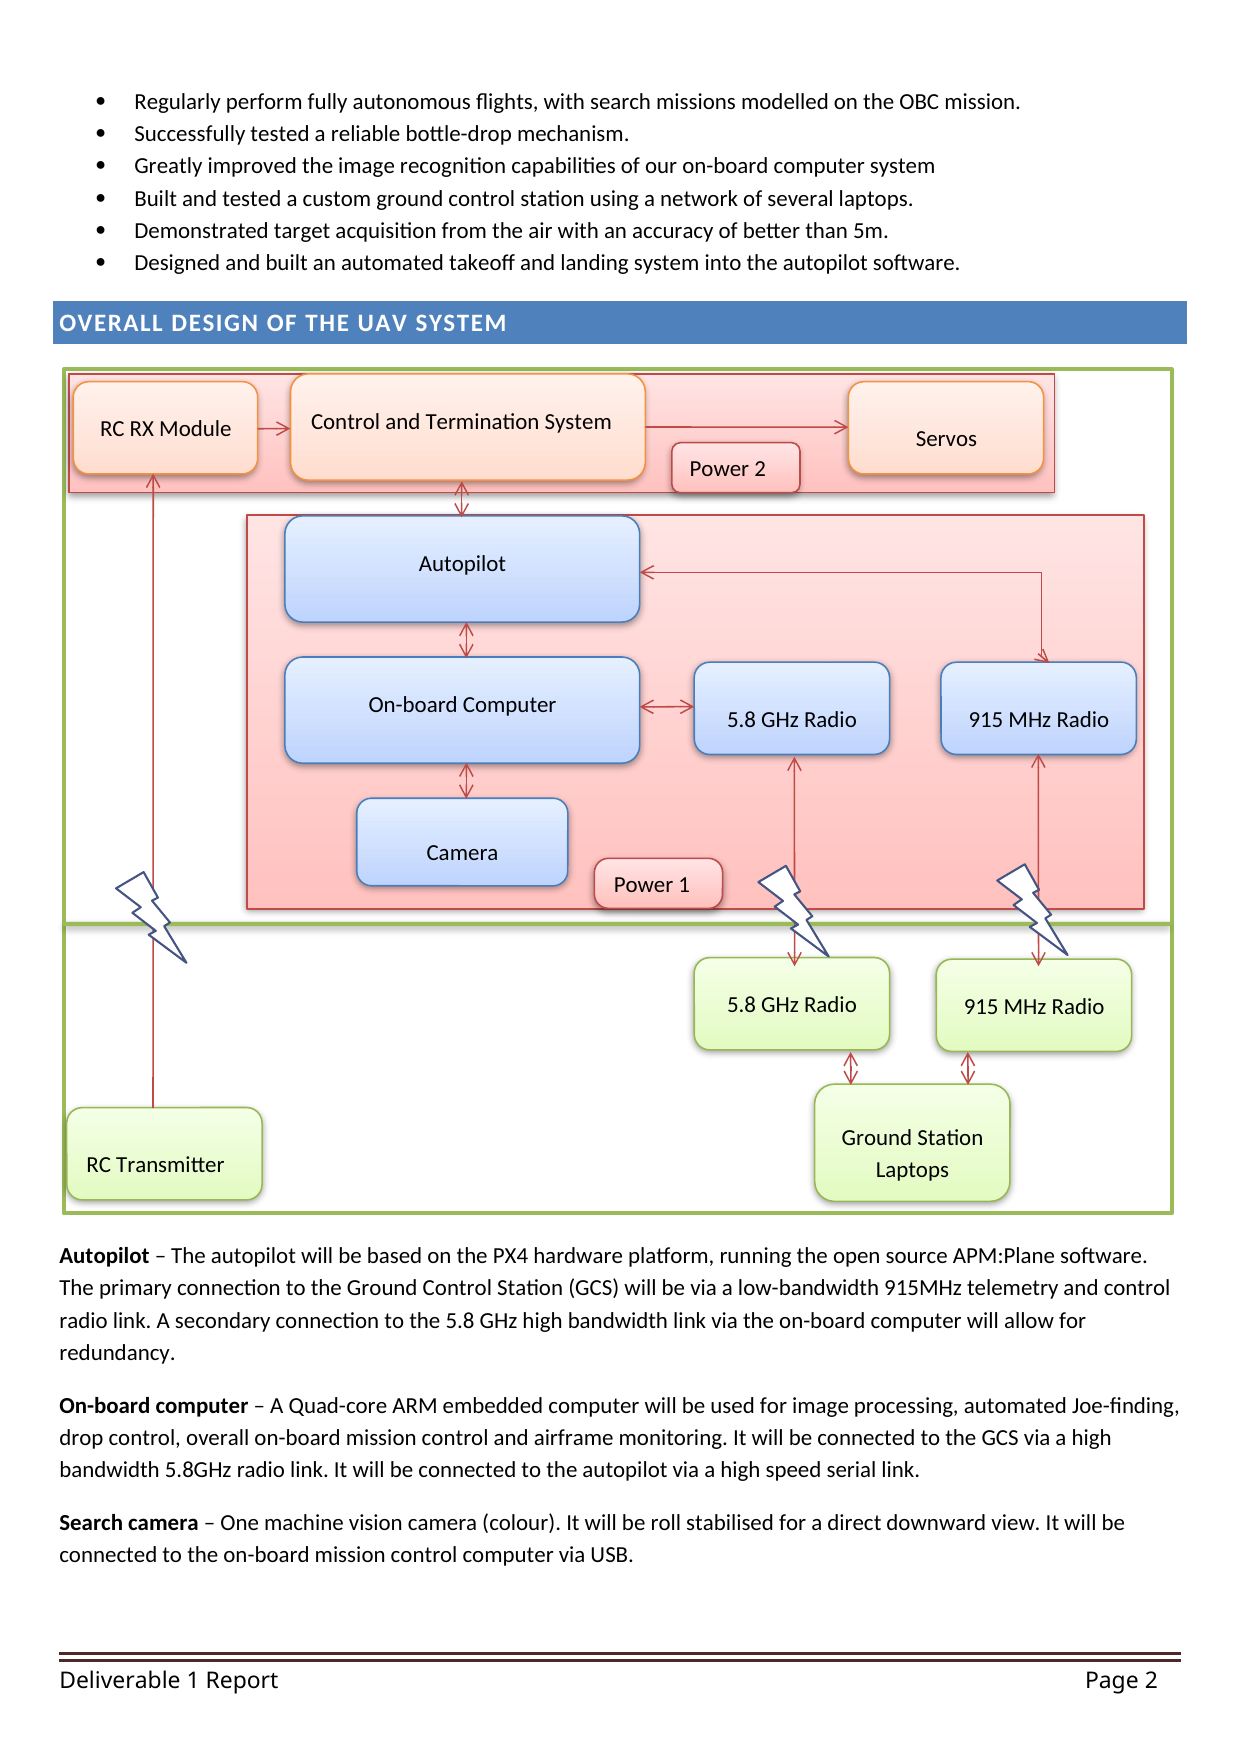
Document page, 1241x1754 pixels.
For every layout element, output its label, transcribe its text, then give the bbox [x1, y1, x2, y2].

list Designed and built an automated takeoff and landing system into the autopilot software. [97, 248, 1181, 276]
list Regularly perform fully autonomous flights, with search missions modelled on the OBC mission. [97, 87, 1181, 115]
list Built and tested a custom ground control station using a network of several laptops. [97, 184, 1181, 212]
list Successfully tested a reliable bottle-drop mechanism. [97, 119, 1181, 147]
text On-board computer – A Quad-core ARM embedded computer will be used for image processing, automated Joe-finding, drop control, overall on-board mission control and airframe monitoring. It will be connected to the GCS via a high bandwidth 5.8GHz radio link. It will be connected to the autopilot via a high speed serial link. [59, 1391, 1181, 1483]
list Demonstrated target acquisition from the air with an accuracy of better than 5m. [97, 216, 1181, 244]
text Autopilot – The autopilot will be based on the PX4 hardware platform, running the open source APM:Plane software. The primary connection to the Ground Control Station (GCS) will be via a low-bandwidth 915MHz telemetry and control radio link. A secondary connection to the 5.8 GHz high bandwidth link via the on-board computer will allow for redundancy. [59, 1241, 1181, 1366]
subtitle Overall Design of the UAV System [59, 307, 1181, 338]
list Greatly improved the image recognition capabilities of our on-board computer system [97, 151, 1181, 179]
text Search camera – One machine vision camera (colour). It will be roll stabilised for a direct downward view. It will be connected to the on-board mission control computer via USB. [59, 1508, 1181, 1568]
